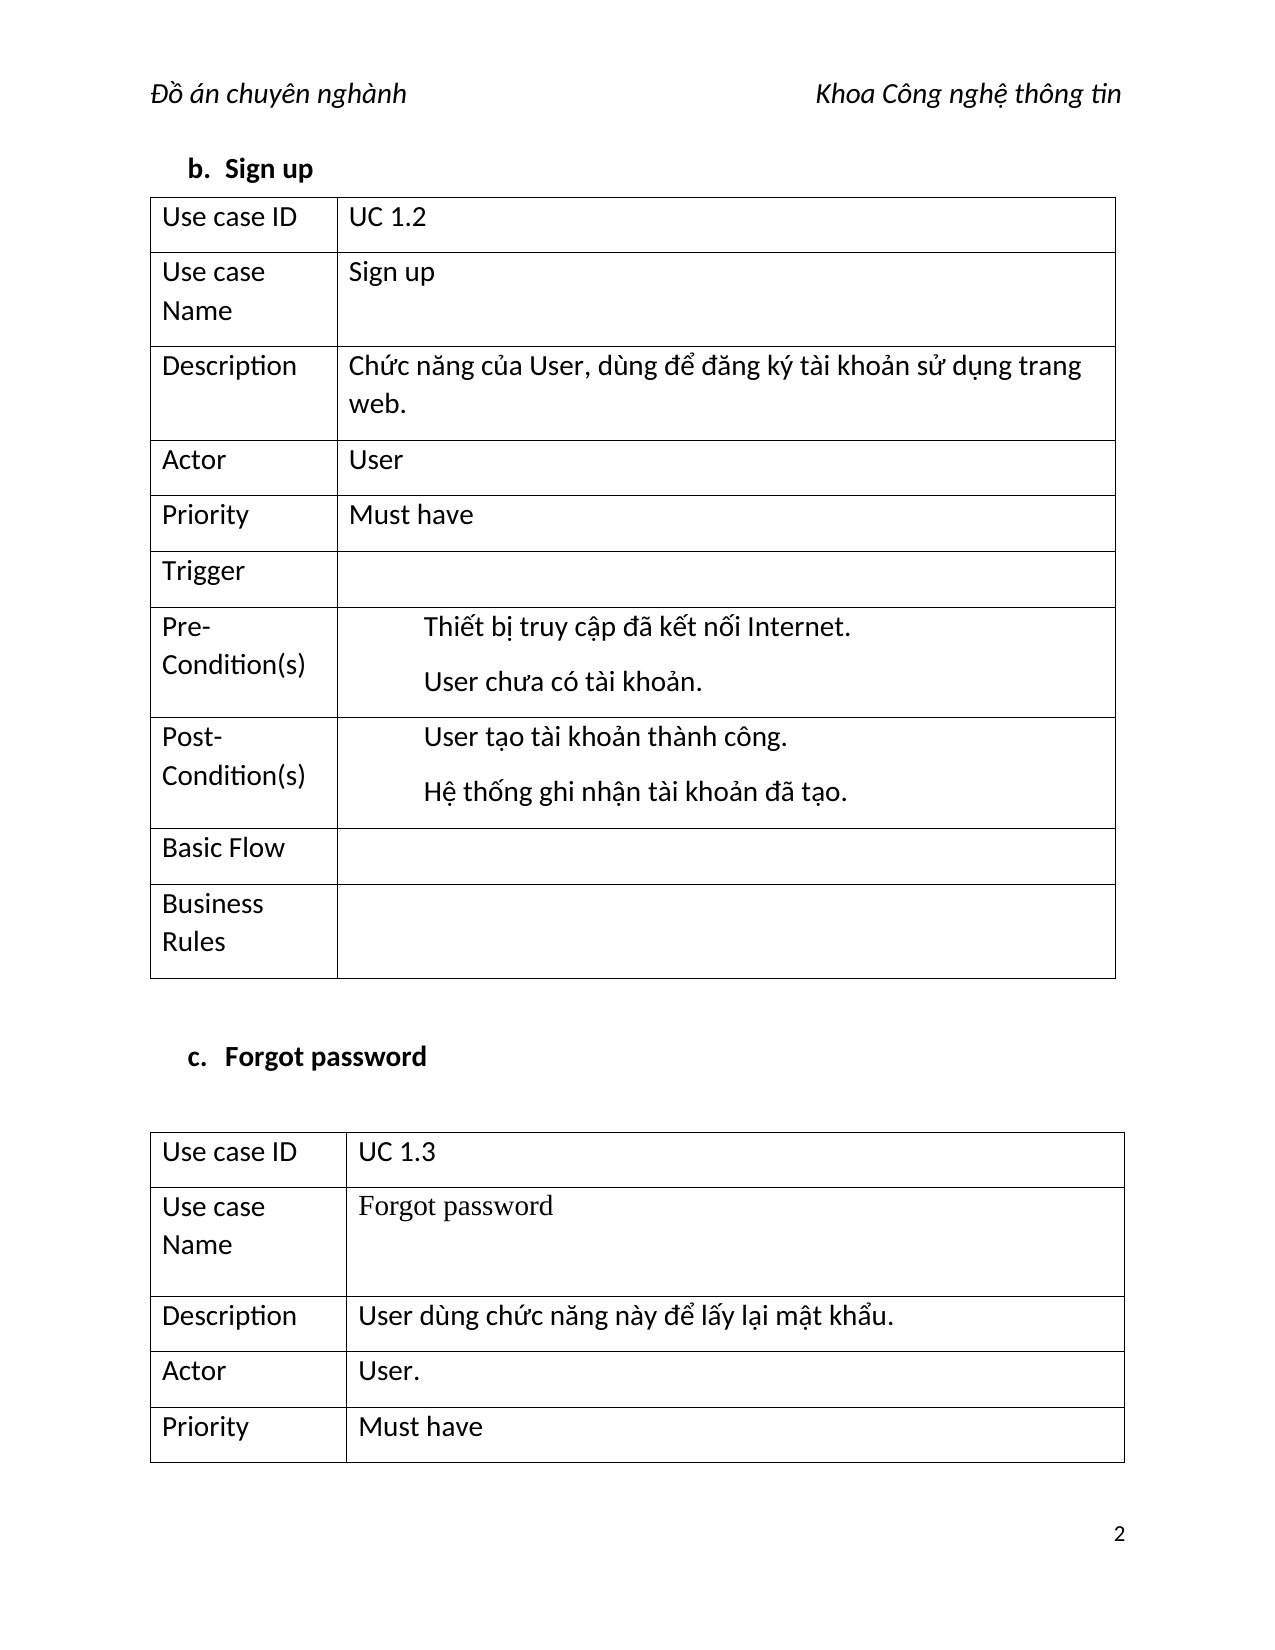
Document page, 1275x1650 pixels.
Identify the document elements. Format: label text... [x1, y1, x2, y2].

table_header Use case ID [151, 1133, 346, 1187]
table_cell Description [151, 347, 337, 440]
table_cell Must have [347, 1408, 1124, 1462]
table_cell Actor [151, 1352, 346, 1407]
table_cell Business Rules [151, 885, 337, 977]
table_cell User [338, 441, 1115, 495]
table_cell User tạo tài khoản thành công. Hệ thống ghi nhận tài khoản đã tạo. [338, 718, 1115, 828]
table_cell Use case Name [151, 1188, 346, 1296]
subtitle Sign up [187, 150, 1125, 186]
table_header Use case ID [151, 198, 337, 252]
table_cell Chức năng của User, dùng để đăng ký tài khoản sử dụng trang web. [338, 347, 1115, 440]
subtitle Forgot password [187, 1038, 1125, 1073]
table_cell Pre-Condition(s) [151, 608, 337, 717]
table_cell Must have [338, 496, 1115, 551]
table_cell Post-Condition(s) [151, 718, 337, 828]
table_cell User dùng chức năng này để lấy lại mật khẩu. [347, 1297, 1124, 1351]
table_header UC 1.2 [338, 198, 1115, 252]
table_cell Description [151, 1297, 346, 1351]
table_header UC 1.3 [347, 1133, 1124, 1187]
table_cell [338, 885, 1115, 977]
table_cell Sign up [338, 253, 1115, 346]
table_cell [338, 829, 1115, 884]
table_cell Trigger [151, 552, 337, 607]
table_cell Actor [151, 441, 337, 495]
table_cell [338, 552, 1115, 607]
table_cell Thiết bị truy cập đã kết nối Internet. User chưa có tài khoản. [338, 608, 1115, 717]
table_cell Use case Name [151, 253, 337, 346]
table_cell Priority [151, 1408, 346, 1462]
table_cell Basic Flow [151, 829, 337, 884]
table_cell Priority [151, 496, 337, 551]
table_cell Forgot password [347, 1188, 1124, 1296]
table_cell User. [347, 1352, 1124, 1407]
